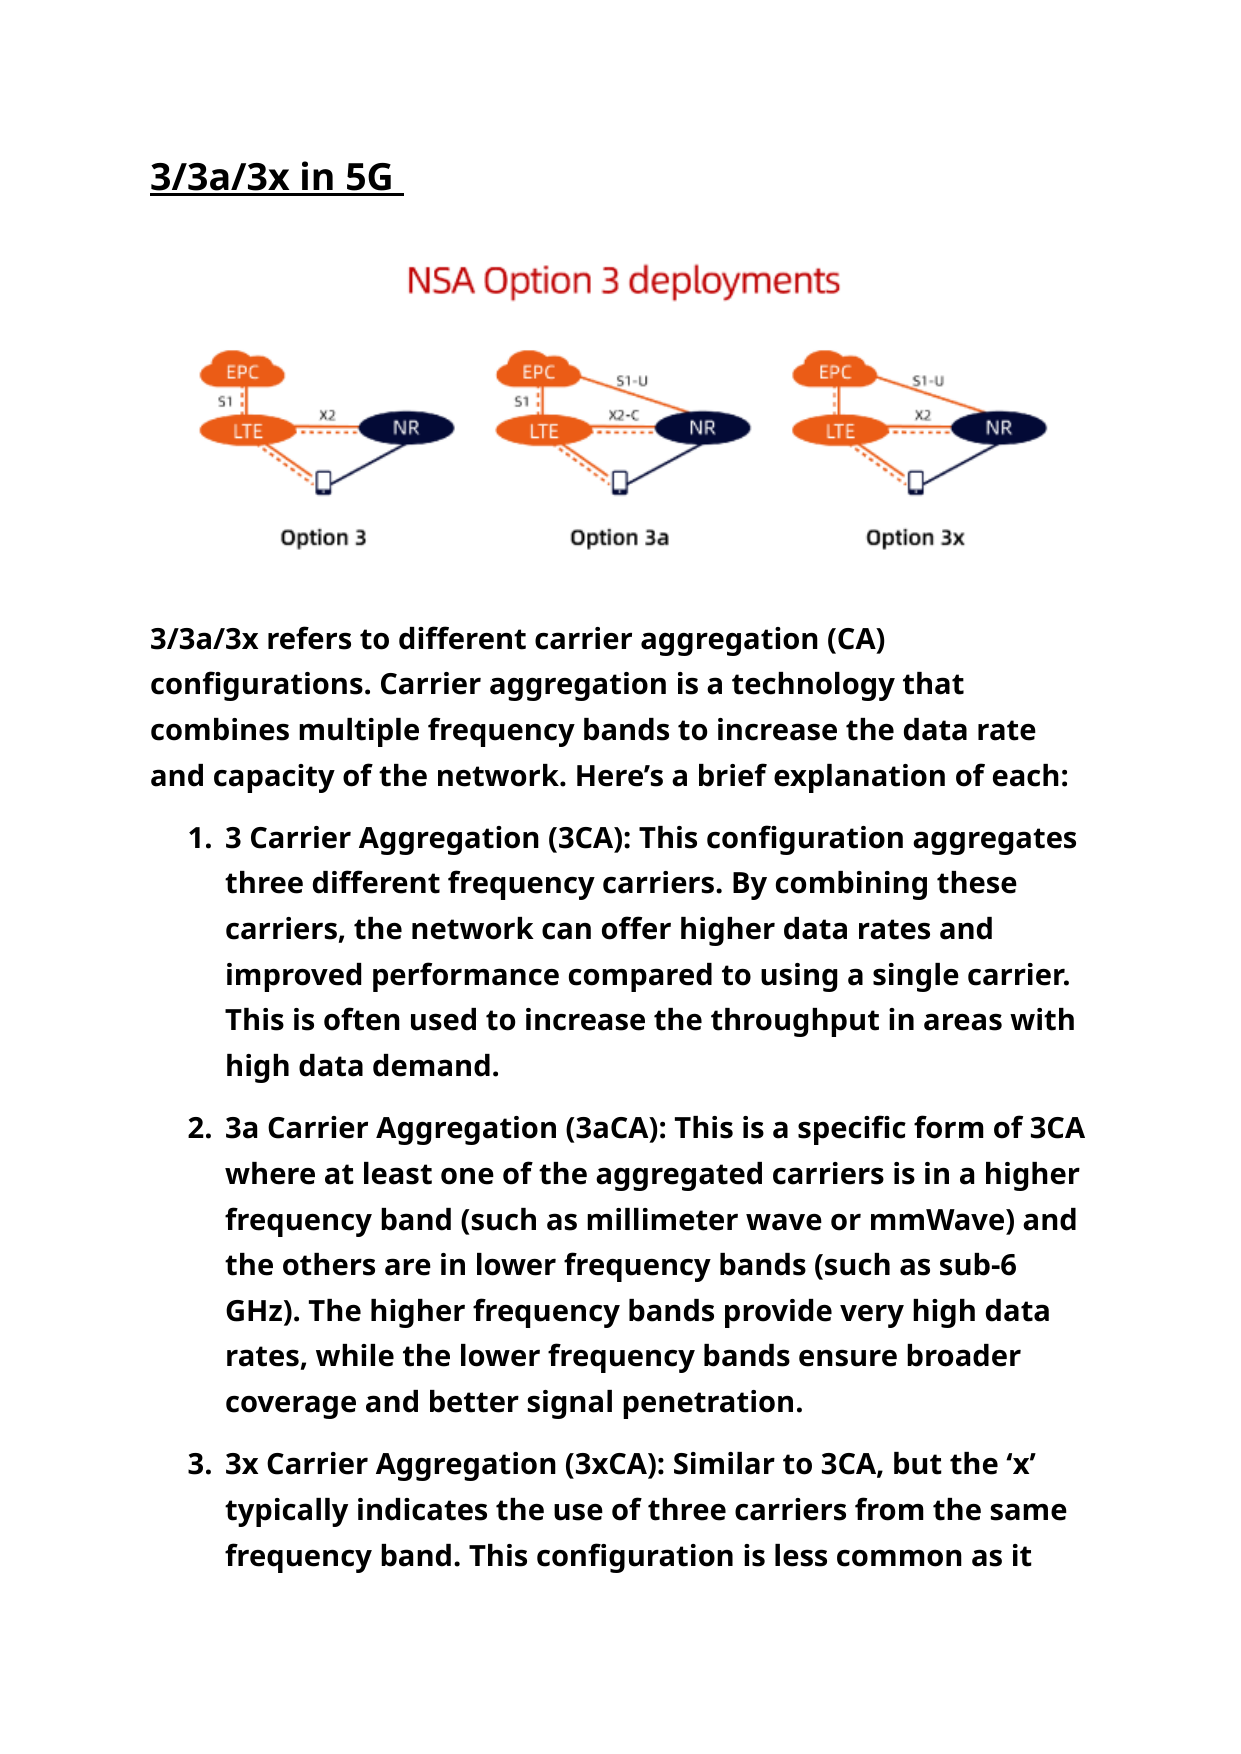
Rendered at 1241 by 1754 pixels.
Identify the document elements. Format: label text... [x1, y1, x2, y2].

text 3/3a/3x refers to different carrier aggregation (CA) configurations. Carrier aggregation is a technology that combines multiple frequency bands to increase the data rate and capacity of the network. Here’s a brief explanation of each: [150, 618, 1090, 794]
text 3/3a/3x in 5G [150, 150, 1090, 201]
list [187, 1443, 1090, 1574]
list 3a Carrier Aggregation (3aCA): This is a specific form of 3CA where at least one of the aggregated carriers is in a higher frequency band (such as millimeter wave or mmWave) and the others are in lower frequency bands (such as sub-6 GHz). The higher frequency bands provide very high data rates, while the lower frequency bands ensure broader coverage and better signal penetration. [187, 1107, 1090, 1421]
picture [150, 225, 1088, 597]
list 3 Carrier Aggregation (3CA): This configuration aggregates three different frequency carriers. By combining these carriers, the network can offer higher data rates and improved performance compared to using a single carrier. This is often used to increase the throughput in areas with high data demand. [187, 817, 1090, 1085]
